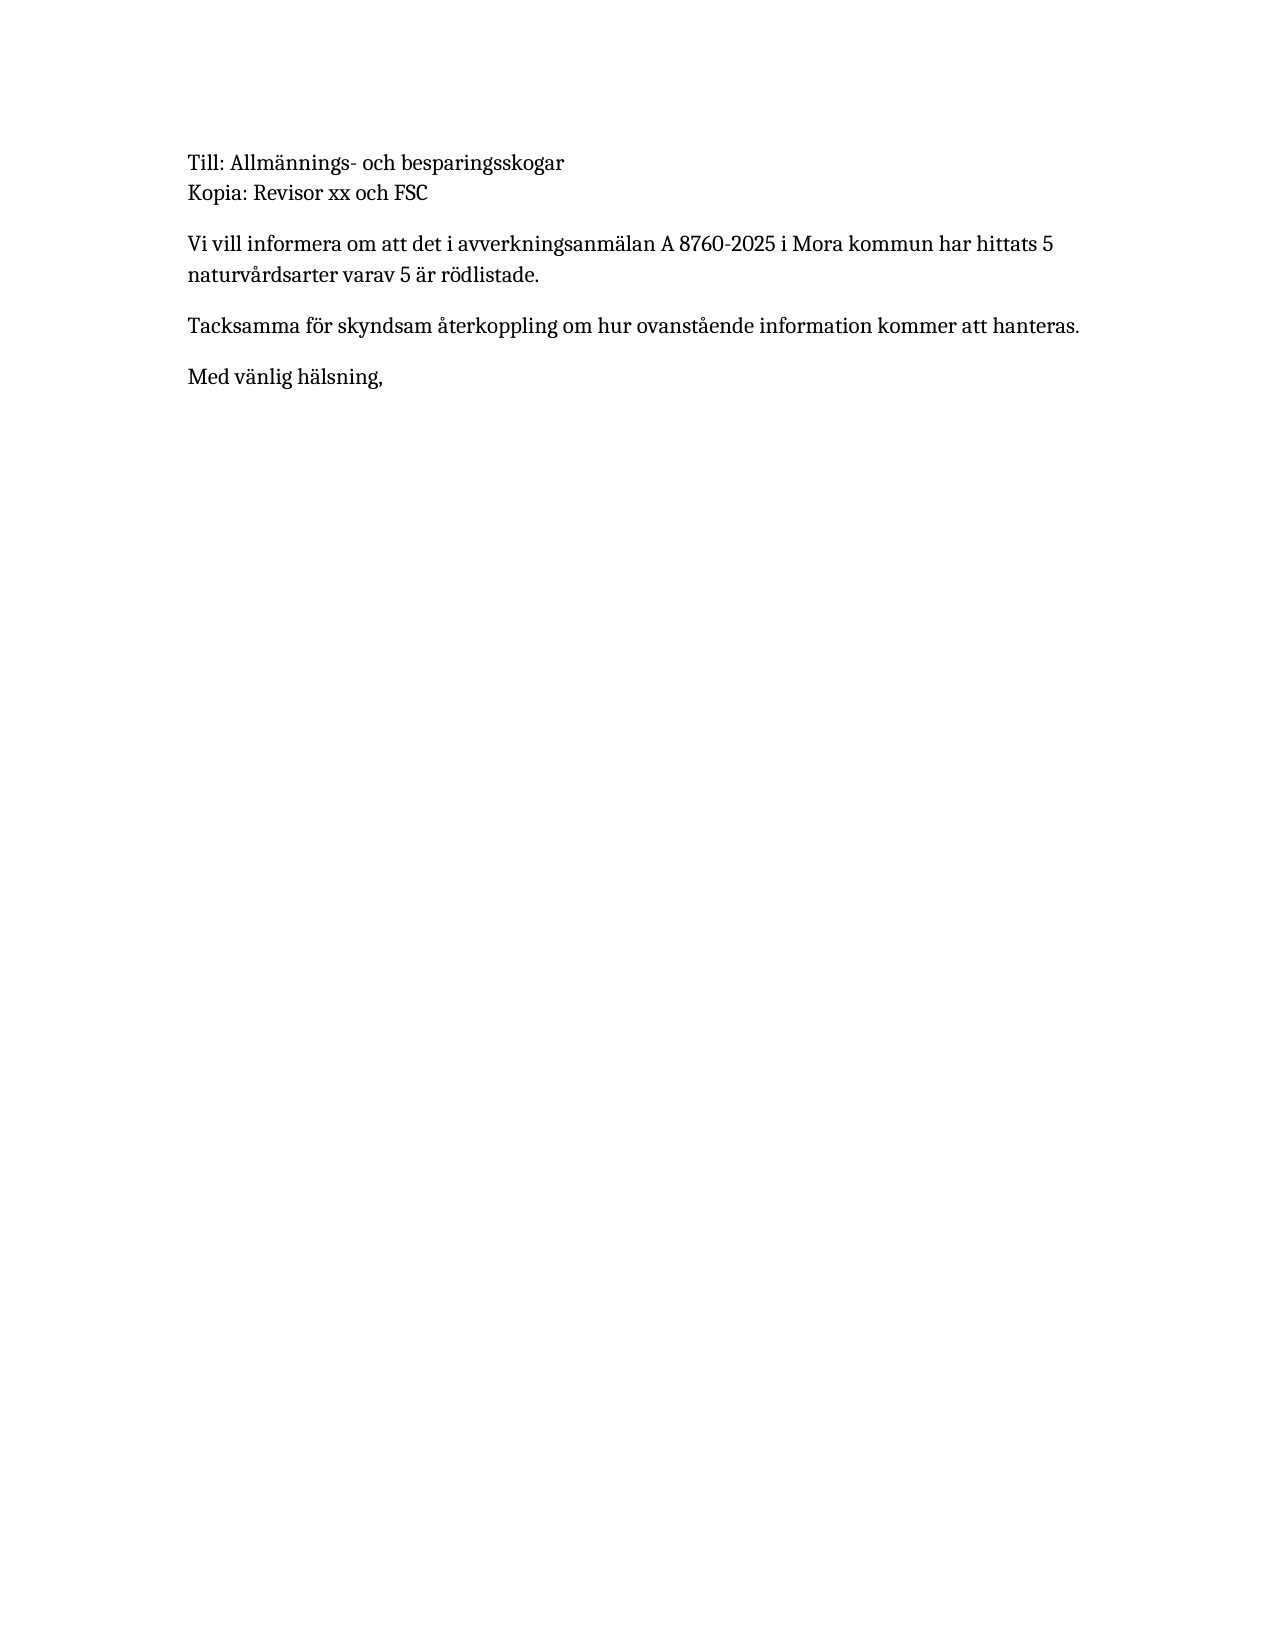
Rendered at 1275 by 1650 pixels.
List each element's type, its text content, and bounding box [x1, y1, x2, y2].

text Till: Allmännings- och besparingsskogar Kopia: Revisor xx och FSC [187, 150, 1087, 207]
text Vi vill informera om att det i avverkningsanmälan A 8760-2025 i Mora kommun har hittats 5 naturvårdsarter varav 5 är rödlistade. [187, 231, 1087, 288]
text Med vänlig hälsning, [187, 363, 1087, 420]
text Tacksamma för skyndsam återkoppling om hur ovanstående information kommer att hanteras. [187, 312, 1087, 339]
